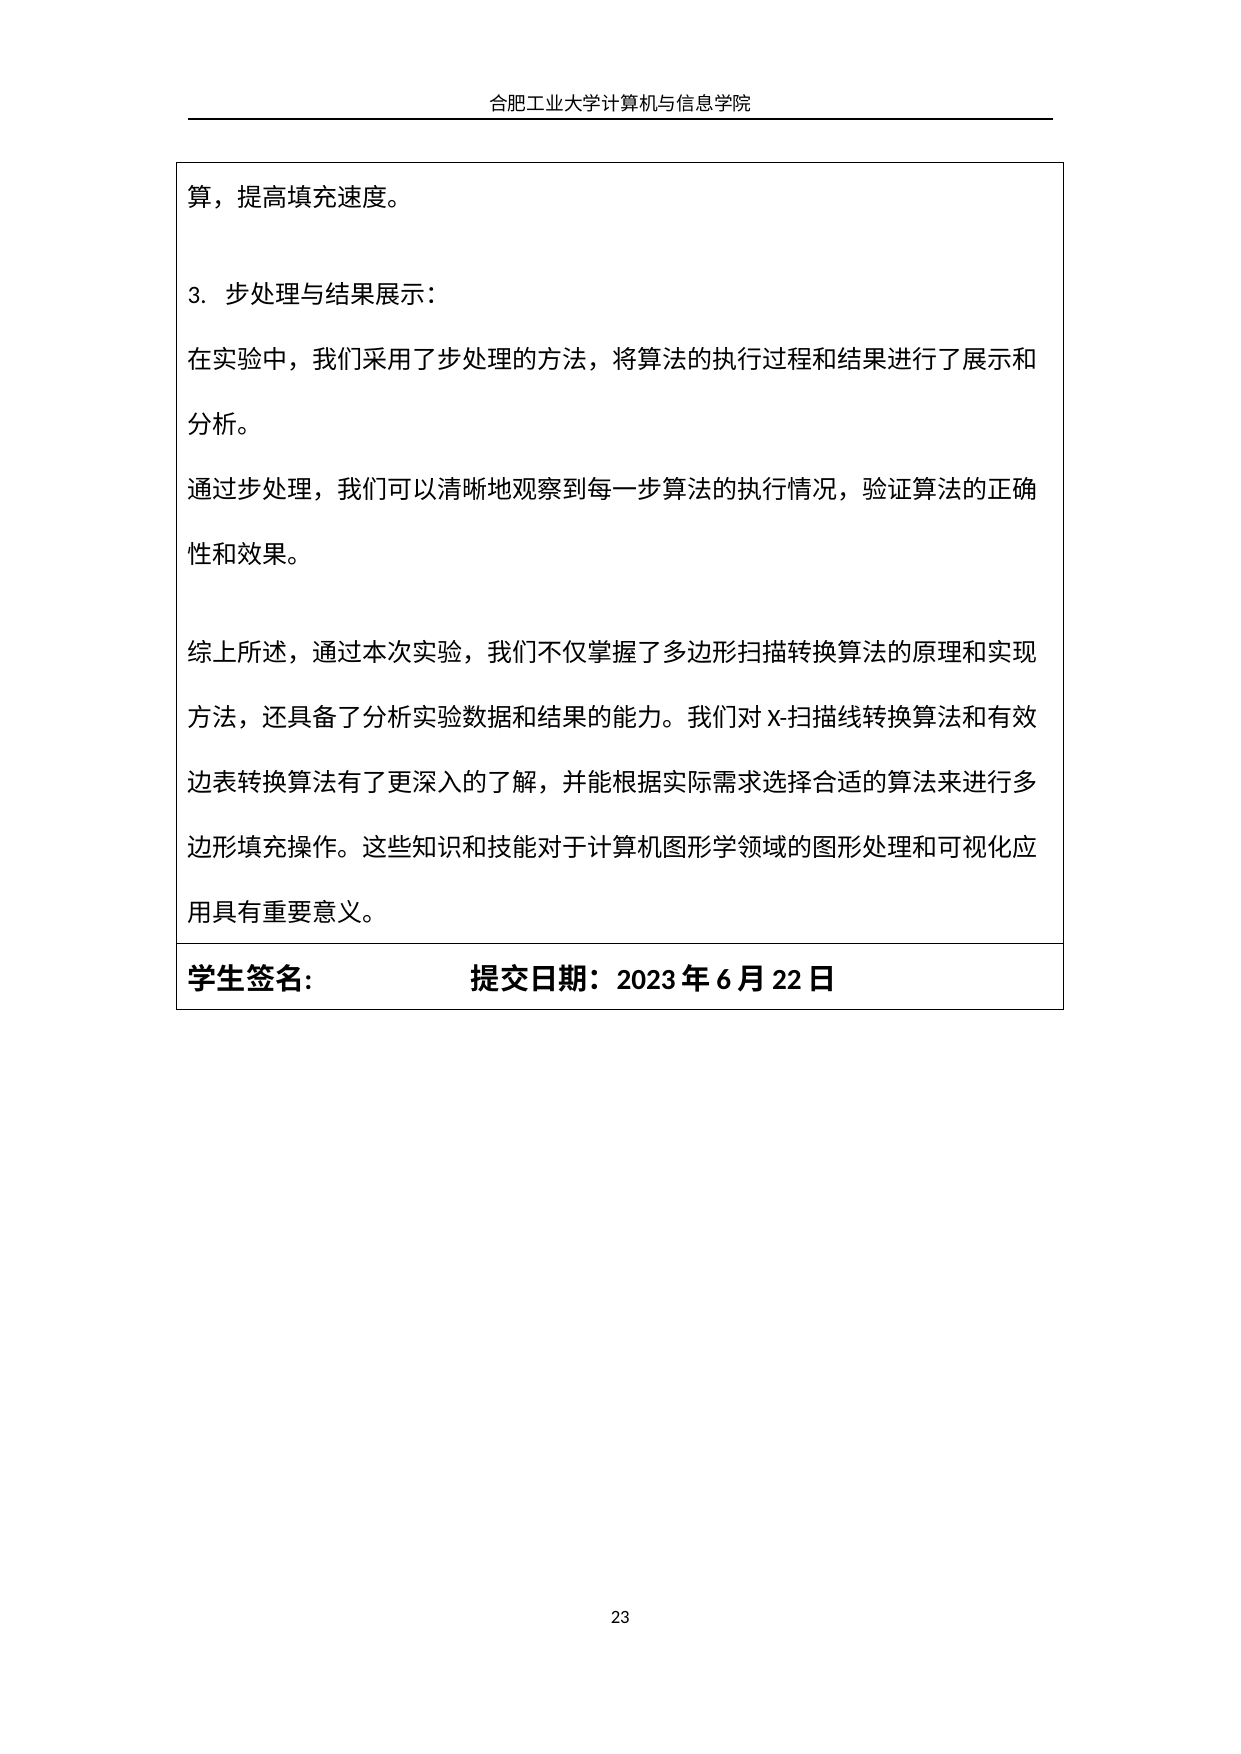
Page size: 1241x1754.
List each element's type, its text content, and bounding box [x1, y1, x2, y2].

table_cell 学生签名: 提交日期：2023年6月22日 [177, 944, 1063, 1009]
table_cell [177, 163, 1063, 943]
